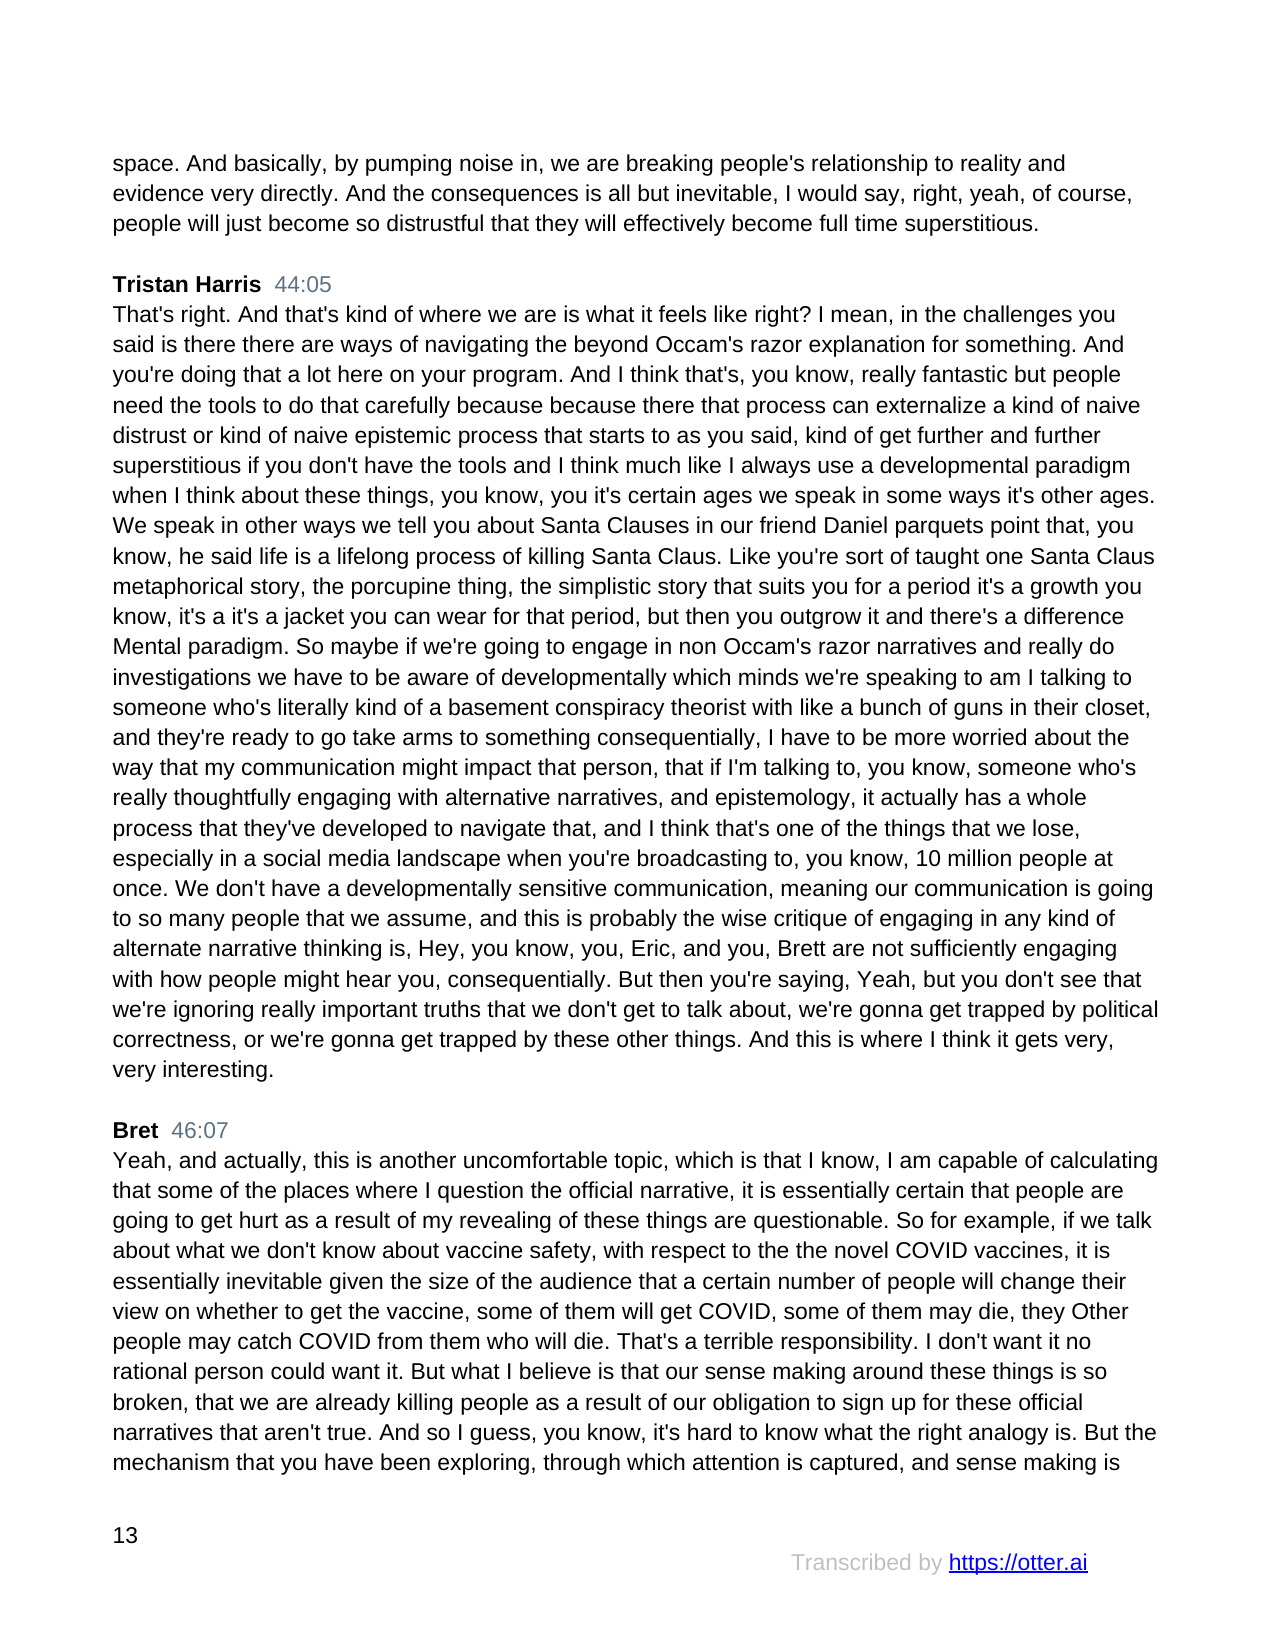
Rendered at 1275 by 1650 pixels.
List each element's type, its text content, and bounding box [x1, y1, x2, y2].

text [112, 1147, 1162, 1475]
text Tristan Harris 44:05 [112, 271, 1162, 297]
text Bret 46:07 [112, 1117, 1162, 1143]
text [112, 150, 1162, 237]
text That's right. And that's kind of where we are is what it feels like right? I mean, in the challenges you said is there there are ways of navigating the beyond Occam's razor explanation for something. And you're doing that a lot here on your program. And I think that's, you know, really fantastic but people need the tools to do that carefully because because there that process can externalize a kind of naive distrust or kind of naive epistemic process that starts to as you said, kind of get further and further superstitious if you don't have the tools and I think much like I always use a developmental paradigm when I think about these things, you know, you it's certain ages we speak in some ways it's other ages. We speak in other ways we tell you about Santa Clauses in our friend Daniel parquets point that, you know, he said life is a lifelong process of killing Santa Claus. Like you're sort of taught one Santa Claus metaphorical story, the porcupine thing, the simplistic story that suits you for a period it's a growth you know, it's a it's a jacket you can wear for that period, but then you outgrow it and there's a difference Mental paradigm. So maybe if we're going to engage in non Occam's razor narratives and really do investigations we have to be aware of developmentally which minds we're speaking to am I talking to someone who's literally kind of a basement conspiracy theorist with like a bunch of guns in their closet, and they're ready to go take arms to something consequentially, I have to be more worried about the way that my communication might impact that person, that if I'm talking to, you know, someone who's really thoughtfully engaging with alternative narratives, and epistemology, it actually has a whole process that they've developed to navigate that, and I think that's one of the things that we lose, especially in a social media landscape when you're broadcasting to, you know, 10 million people at once. We don't have a developmentally sensitive communication, meaning our communication is going to so many people that we assume, and this is probably the wise critique of engaging in any kind of alternate narrative thinking is, Hey, you know, you, Eric, and you, Brett are not sufficiently engaging with how people might hear you, consequentially. But then you're saying, Yeah, but you don't see that we're ignoring really important truths that we don't get to talk about, we're gonna get trapped by political correctness, or we're gonna get trapped by these other things. And this is where I think it gets very, very interesting. [112, 301, 1162, 1083]
